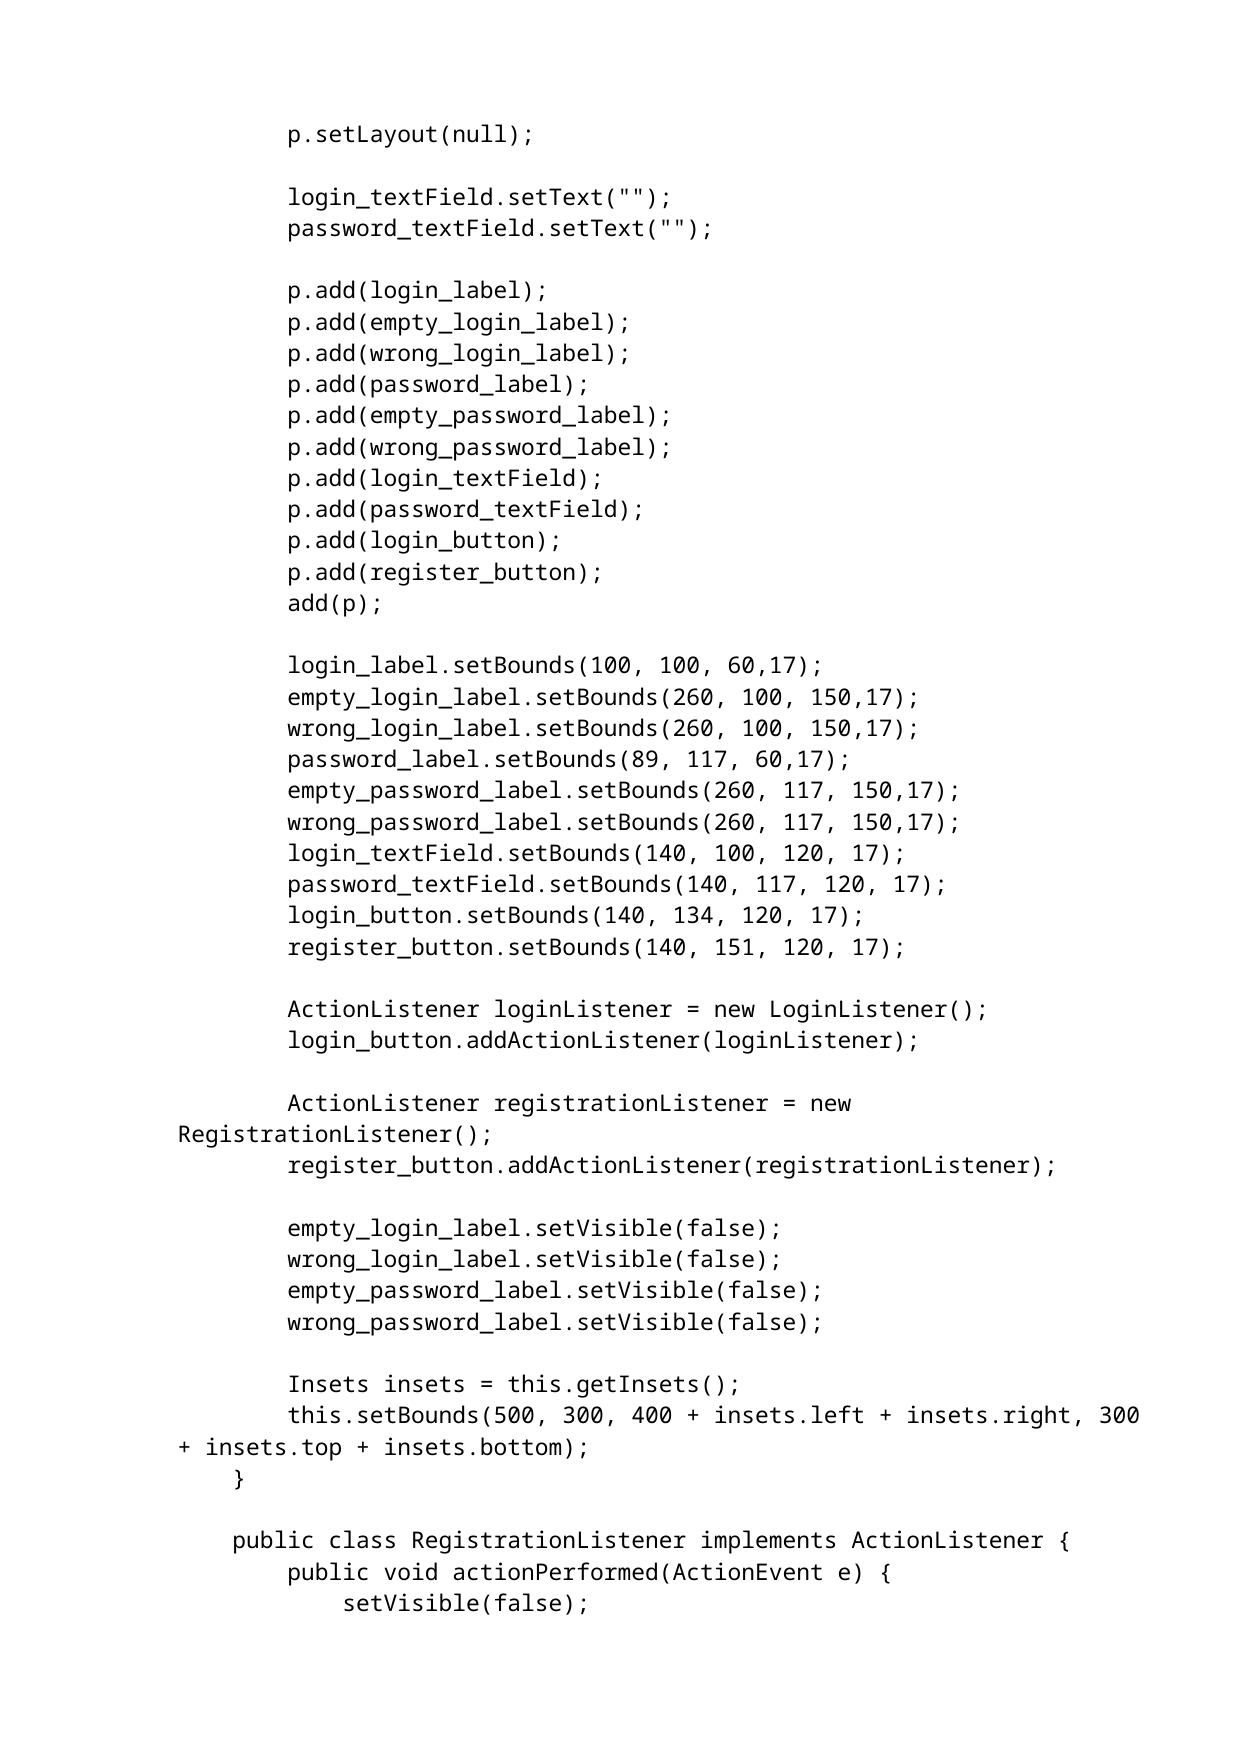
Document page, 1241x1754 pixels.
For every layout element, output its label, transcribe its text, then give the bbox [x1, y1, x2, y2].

text empty_login_label.setBounds(260, 100, 150,17); [177, 681, 1152, 712]
text p.add(register_button); [177, 556, 1152, 587]
text p.add(empty_login_label); [177, 306, 1152, 337]
text register_button.addActionListener(registrationListener); [177, 1149, 1152, 1181]
text p.add(login_textField); [177, 462, 1152, 493]
text this.setBounds(500, 300, 400 + insets.left + insets.right, 300 + insets.top + insets.bottom); [177, 1399, 1152, 1462]
text p.setLayout(null); [177, 118, 1152, 149]
text empty_password_label.setVisible(false); [177, 1274, 1152, 1306]
text public void actionPerformed(ActionEvent e) { [177, 1556, 1152, 1587]
text login_button.setBounds(140, 134, 120, 17); [177, 899, 1152, 931]
text public class RegistrationListener implements ActionListener { [177, 1524, 1152, 1556]
text wrong_login_label.setBounds(260, 100, 150,17); [177, 712, 1152, 743]
text empty_login_label.setVisible(false); [177, 1212, 1152, 1243]
text register_button.setBounds(140, 151, 120, 17); [177, 931, 1152, 962]
text password_textField.setBounds(140, 117, 120, 17); [177, 868, 1152, 899]
text Insets insets = this.getInsets(); [177, 1368, 1152, 1399]
text empty_password_label.setBounds(260, 117, 150,17); [177, 774, 1152, 806]
text add(p); [177, 587, 1152, 618]
text p.add(wrong_password_label); [177, 431, 1152, 462]
text p.add(password_label); [177, 368, 1152, 399]
text wrong_password_label.setBounds(260, 117, 150,17); [177, 806, 1152, 837]
text login_textField.setBounds(140, 100, 120, 17); [177, 837, 1152, 868]
text ActionListener registrationListener = new RegistrationListener(); [177, 1087, 1152, 1149]
text p.add(login_label); [177, 274, 1152, 306]
text wrong_password_label.setVisible(false); [177, 1306, 1152, 1337]
text p.add(wrong_login_label); [177, 337, 1152, 368]
text setVisible(false); [177, 1587, 1152, 1618]
text ActionListener loginListener = new LoginListener(); [177, 993, 1152, 1024]
text p.add(login_button); [177, 524, 1152, 556]
text password_textField.setText(""); [177, 212, 1152, 243]
text p.add(empty_password_label); [177, 399, 1152, 431]
text p.add(password_textField); [177, 493, 1152, 524]
text login_button.addActionListener(loginListener); [177, 1024, 1152, 1056]
text password_label.setBounds(89, 117, 60,17); [177, 743, 1152, 774]
text login_label.setBounds(100, 100, 60,17); [177, 649, 1152, 681]
text login_textField.setText(""); [177, 181, 1152, 212]
text wrong_login_label.setVisible(false); [177, 1243, 1152, 1274]
text } [177, 1462, 1152, 1493]
